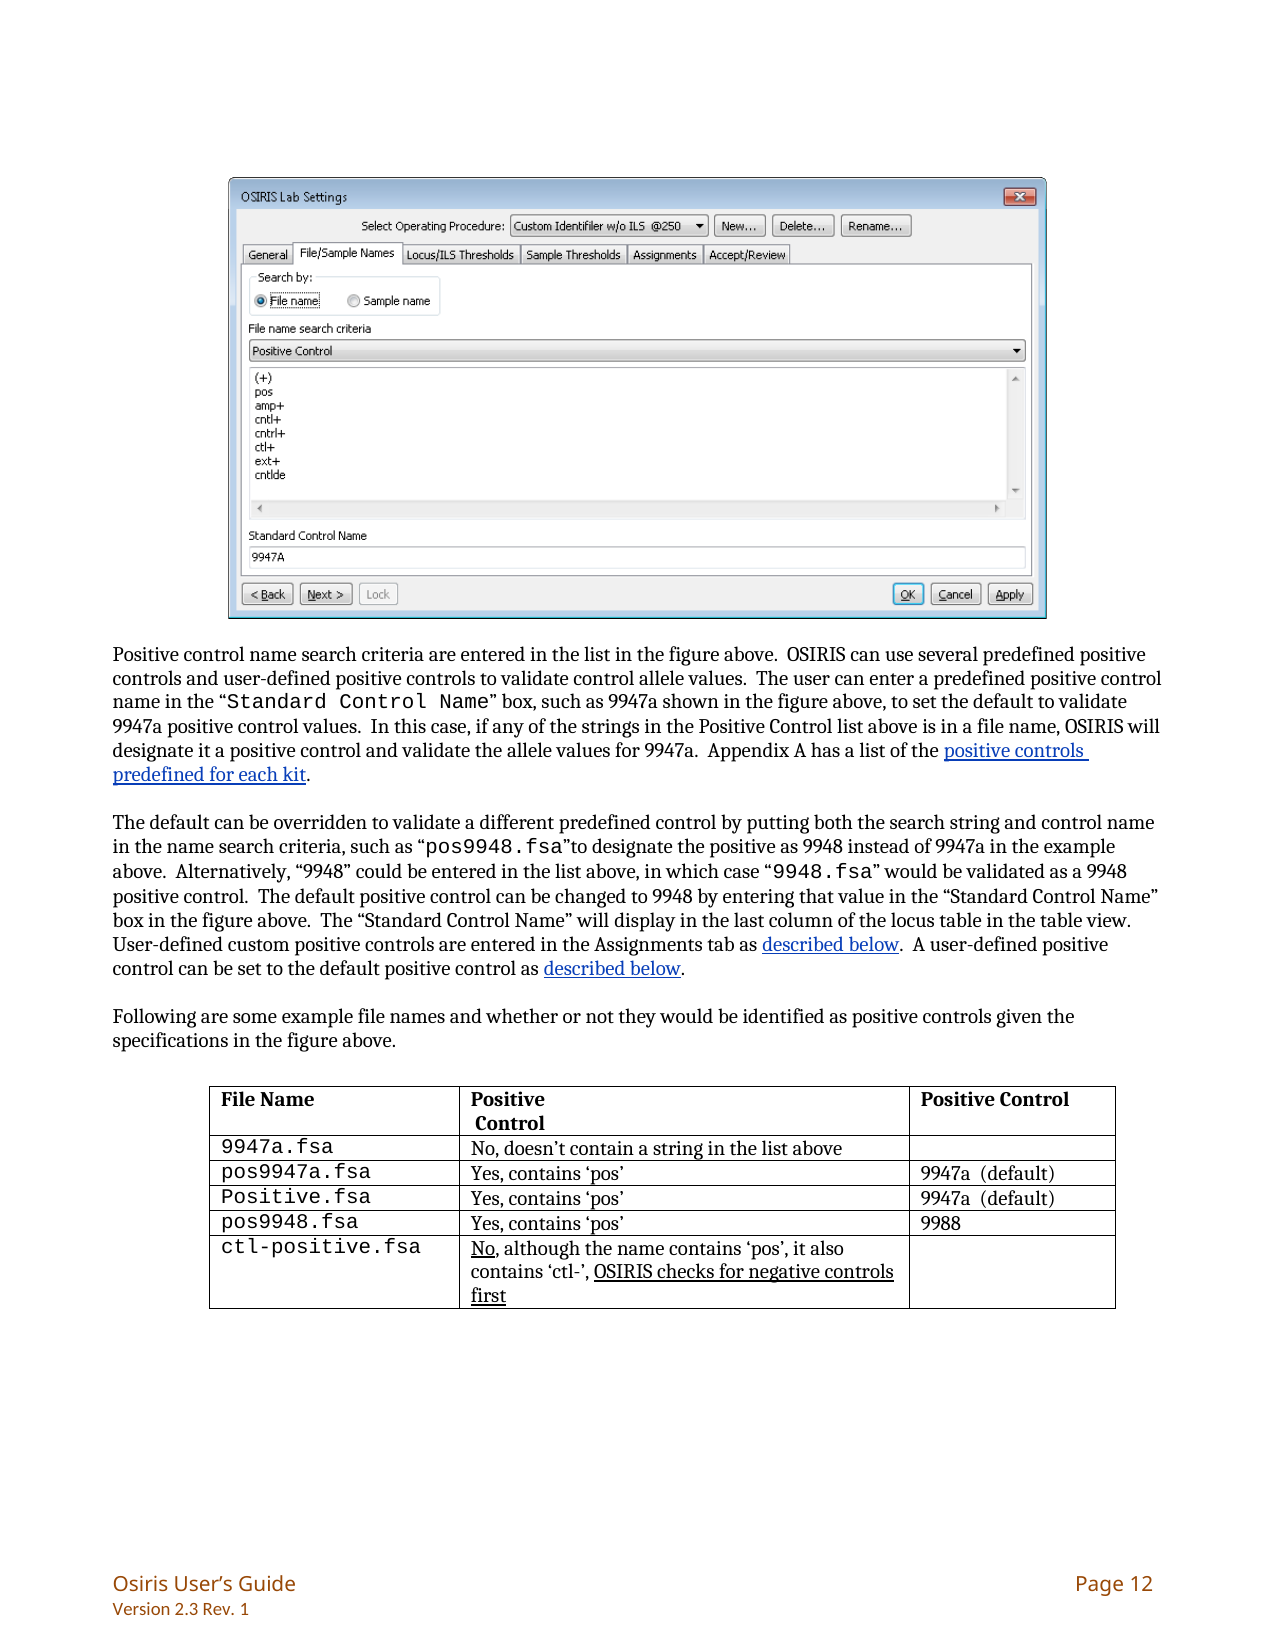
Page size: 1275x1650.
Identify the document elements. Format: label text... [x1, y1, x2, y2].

picture [228, 177, 1047, 619]
table_cell 9947a (default) [910, 1186, 1115, 1210]
table_header File Name [210, 1087, 459, 1135]
table_cell pos9948.fsa [210, 1211, 459, 1235]
text The default can be overridden to validate a different predefined control by putting both the search string and control name in the name search criteria, such as “pos9948.fsa”to designate the positive as 9948 instead of 9947a in the example above. Alternatively, “9948” could be entered in the list above, in which case “9948.fsa” would be validated as a 9948 positive control. The default positive control can be changed to 9948 by entering that value in the “Standard Control Name” box in the figure above. The “Standard Control Name” will display in the last column of the locus table in the table view. User-defined custom positive controls are entered in the Assignments tab as described below. A user-defined positive control can be set to the default positive control as described below. [112, 811, 1162, 981]
table_cell Positive.fsa [210, 1186, 459, 1210]
table_cell 9947a.fsa [210, 1136, 459, 1160]
table_cell 9988 [910, 1211, 1115, 1235]
table_cell [910, 1136, 1115, 1160]
table_cell Yes, contains ‘pos’ [460, 1211, 909, 1235]
table_cell 9947a (default) [910, 1161, 1115, 1185]
table_cell Yes, contains ‘pos’ [460, 1161, 909, 1185]
table_cell ctl-positive.fsa [210, 1236, 459, 1308]
table_cell pos9947a.fsa [210, 1161, 459, 1185]
table_cell No, although the name contains ‘pos’, it also contains ‘ctl-’, OSIRIS checks for negative controls first [460, 1236, 909, 1308]
table_cell [910, 1236, 1115, 1308]
text Positive control name search criteria are entered in the list in the figure above. OSIRIS can use several predefined positive controls and user-defined positive controls to validate control allele values. The user can enter a predefined positive control name in the “Standard Control Name” box, such as 9947a shown in the figure above, to set the default to validate 9947a positive control values. In this case, if any of the strings in the Positive Control list above is in a file name, OSIRIS will designate it a positive control and validate the allele values for 9947a. Appendix A has a list of the positive controls predefined for each kit. [112, 642, 1162, 787]
text Following are some example file names and whether or not they would be identified as positive controls given the specifications in the figure above. [112, 1005, 1162, 1053]
table_header Positive Control [460, 1087, 909, 1135]
table_cell No, doesn’t contain a string in the list above [460, 1136, 909, 1160]
table_cell Yes, contains ‘pos’ [460, 1186, 909, 1210]
table_header Positive Control [910, 1087, 1115, 1135]
